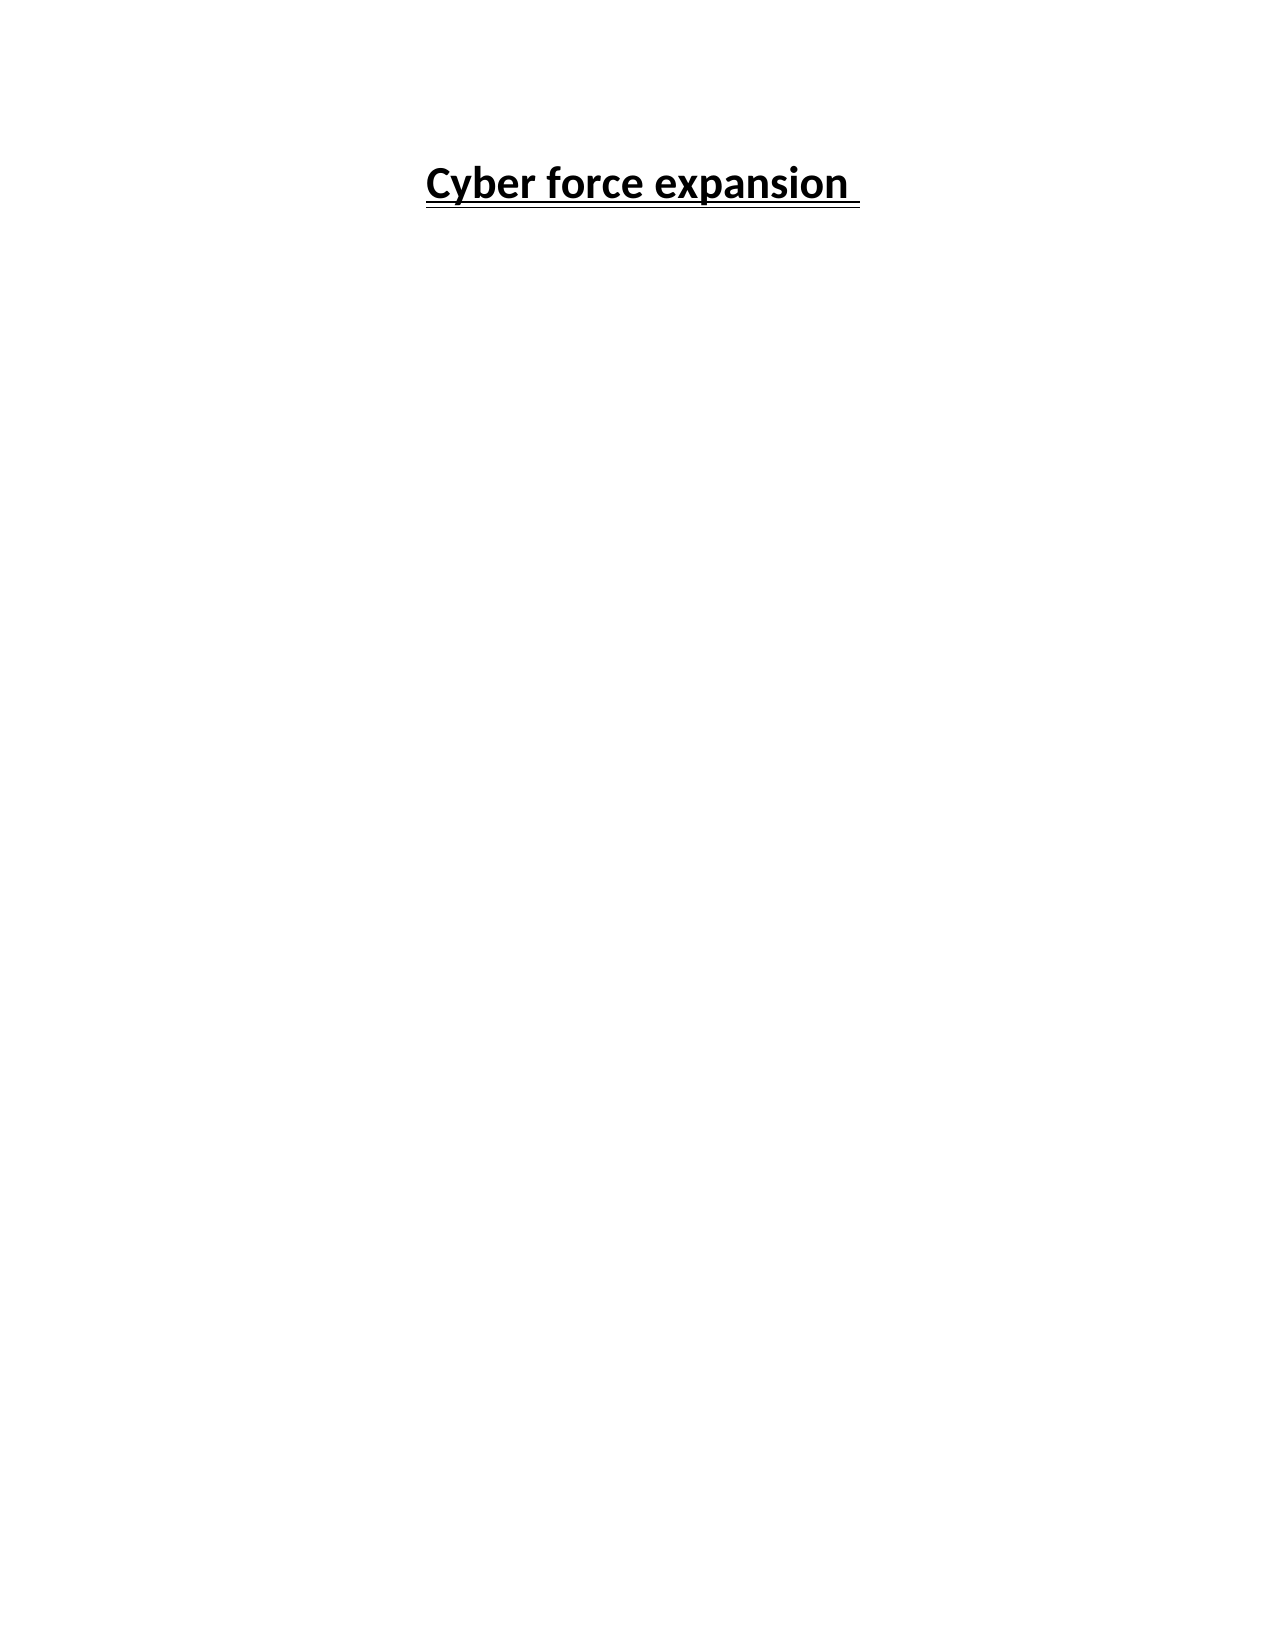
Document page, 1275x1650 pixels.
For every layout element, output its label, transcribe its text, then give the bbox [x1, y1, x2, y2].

subtitle Cyber force expansion [150, 154, 1125, 210]
